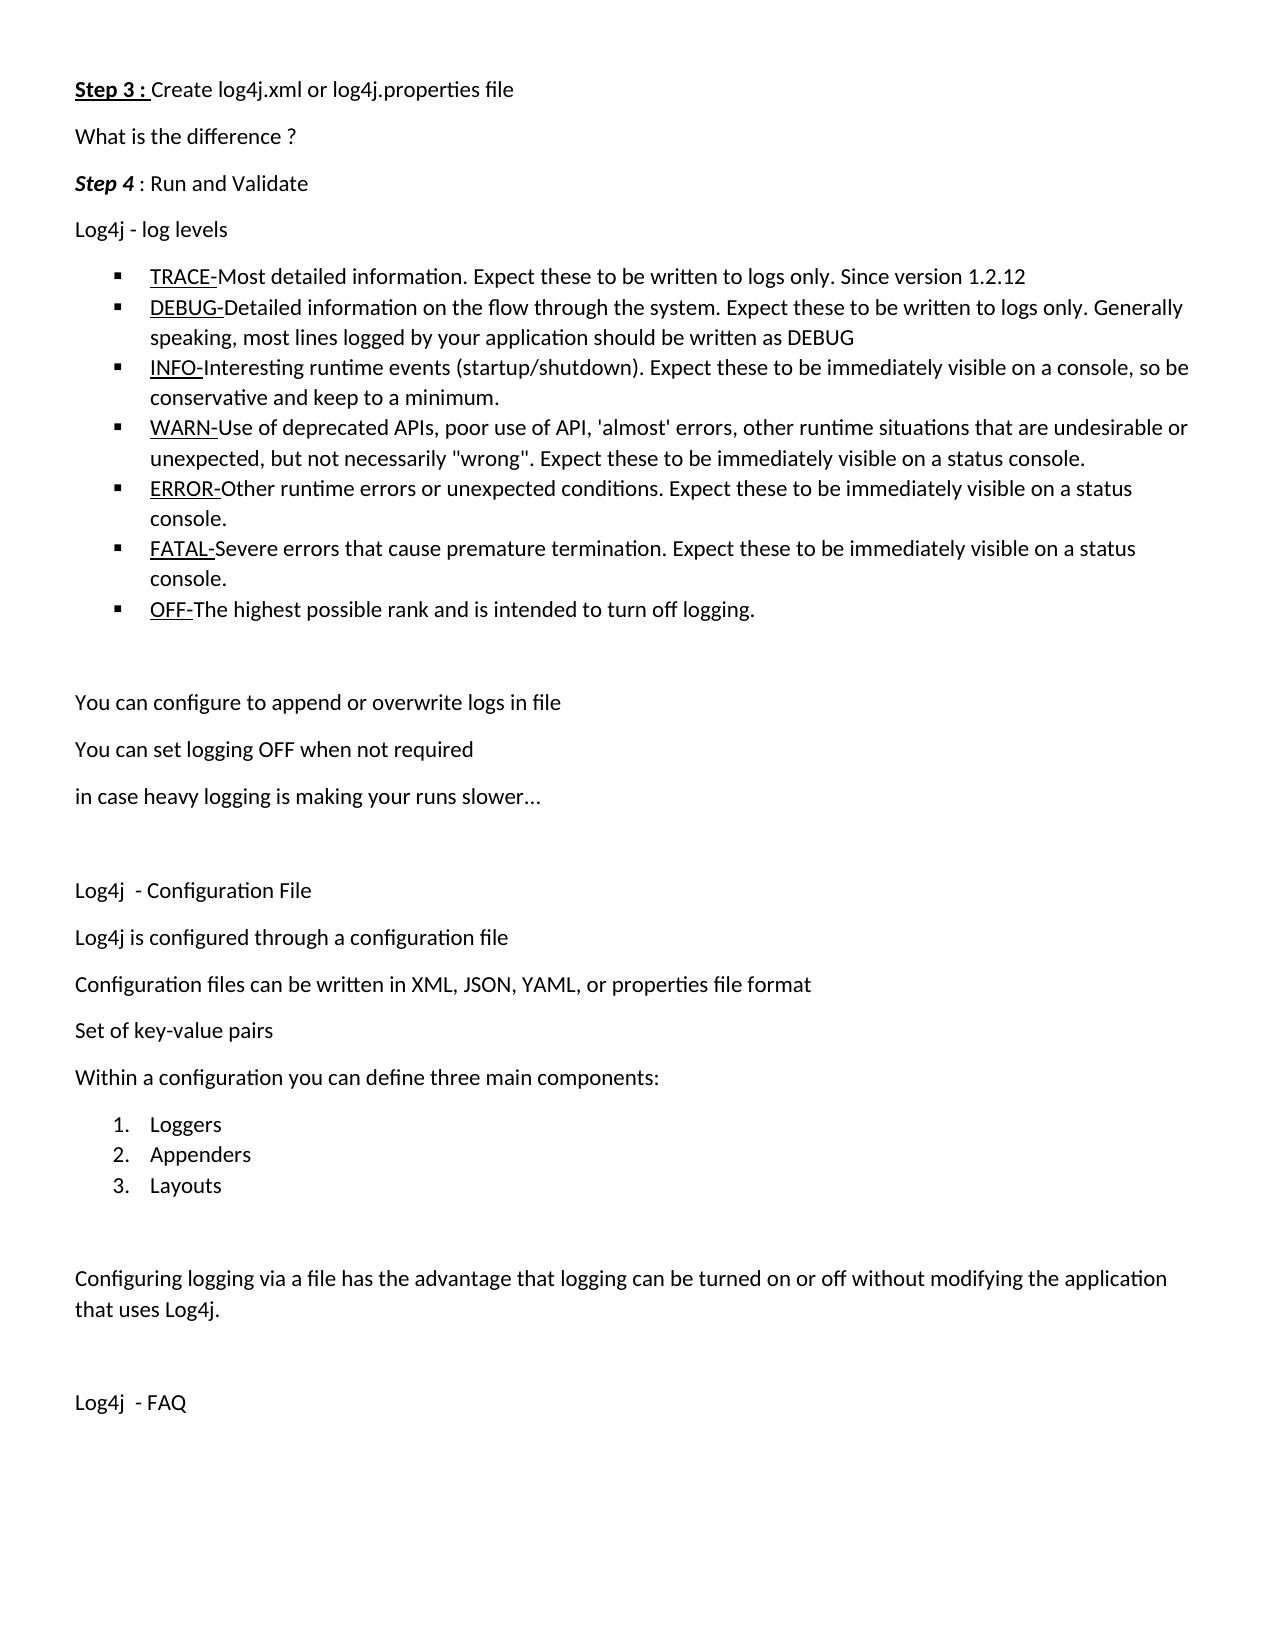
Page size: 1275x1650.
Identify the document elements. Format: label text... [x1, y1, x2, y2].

text Configuring logging via a file has the advantage that logging can be turned on or off without modifying the application that uses Log4j. [75, 1264, 1200, 1323]
text in case heavy logging is making your runs slower... [75, 782, 1200, 810]
text Step 3 : Create log4j.xml or log4j.properties file [75, 75, 1200, 103]
text Set of key-value pairs [75, 1017, 1200, 1045]
text You can configure to append or overwrite logs in file [75, 688, 1200, 717]
list OFF-The highest possible rank and is intended to turn off logging. [112, 595, 1200, 623]
text Step 4 : Run and Validate [75, 169, 1200, 197]
text You can set logging OFF when not required [75, 735, 1200, 763]
text Configuration files can be written in XML, JSON, YAML, or properties file format [75, 970, 1200, 998]
text Within a configuration you can define three main components: [75, 1063, 1200, 1092]
text What is the difference ? [75, 122, 1200, 150]
text Log4j - Configuration File [75, 876, 1200, 904]
list Loggers [112, 1110, 1200, 1138]
list WARN-Use of deprecated APIs, poor use of API, 'almost' errors, other runtime situations that are undesirable or unexpected, but not necessarily "wrong". Expect these to be immediately visible on a status console. [112, 413, 1200, 472]
list FATAL-Severe errors that cause premature termination. Expect these to be immediately visible on a status console. [112, 534, 1200, 593]
list TRACE-Most detailed information. Expect these to be written to logs only. Since version 1.2.12 [112, 262, 1200, 291]
list INFO-Interesting runtime events (startup/shutdown). Expect these to be immediately visible on a console, so be conservative and keep to a minimum. [112, 353, 1200, 411]
text Log4j - FAQ [75, 1388, 1200, 1417]
list DEBUG-Detailed information on the flow through the system. Expect these to be written to logs only. Generally speaking, most lines logged by your application should be written as DEBUG [112, 293, 1200, 351]
text Log4j - log levels [75, 216, 1200, 244]
list ERROR-Other runtime errors or unexpected conditions. Expect these to be immediately visible on a status console. [112, 474, 1200, 532]
list Appenders [112, 1141, 1200, 1169]
list Layouts [112, 1171, 1200, 1199]
text Log4j is configured through a configuration file [75, 923, 1200, 951]
